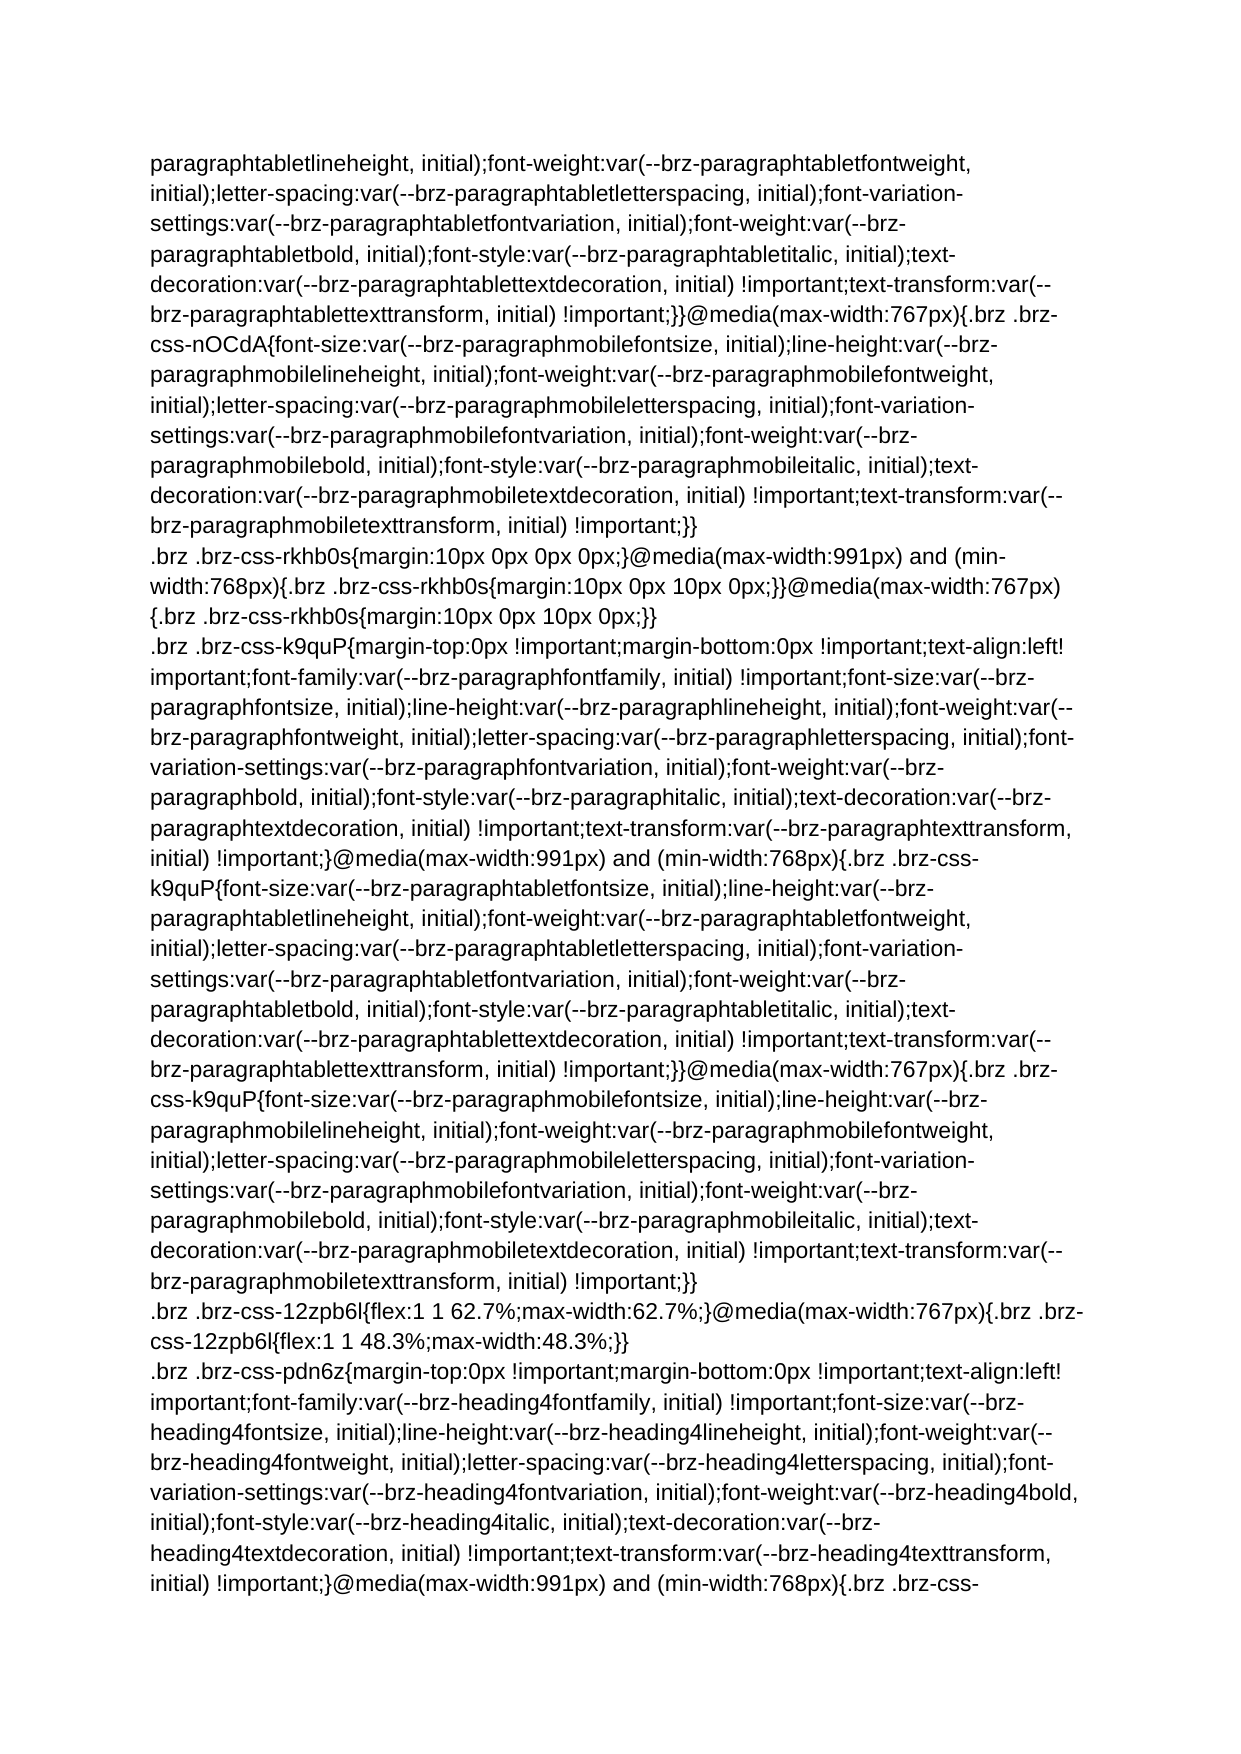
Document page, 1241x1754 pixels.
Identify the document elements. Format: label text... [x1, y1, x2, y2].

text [150, 1358, 1090, 1596]
text .brz .brz-css-k9quP{margin-top:0px !important;margin-bottom:0px !important;text-align:left!important;font-family:var(--brz-paragraphfontfamily, initial) !important;font-size:var(--brz-paragraphfontsize, initial);line-height:var(--brz-paragraphlineheight, initial);font-weight:var(--brz-paragraphfontweight, initial);letter-spacing:var(--brz-paragraphletterspacing, initial);font-variation-settings:var(--brz-paragraphfontvariation, initial);font-weight:var(--brz-paragraphbold, initial);font-style:var(--brz-paragraphitalic, initial);text-decoration:var(--brz-paragraphtextdecoration, initial) !important;text-transform:var(--brz-paragraphtexttransform, initial) !important;}@media(max-width:991px) and (min-width:768px){.brz .brz-css-k9quP{font-size:var(--brz-paragraphtabletfontsize, initial);line-height:var(--brz-paragraphtabletlineheight, initial);font-weight:var(--brz-paragraphtabletfontweight, initial);letter-spacing:var(--brz-paragraphtabletletterspacing, initial);font-variation-settings:var(--brz-paragraphtabletfontvariation, initial);font-weight:var(--brz-paragraphtabletbold, initial);font-style:var(--brz-paragraphtabletitalic, initial);text-decoration:var(--brz-paragraphtablettextdecoration, initial) !important;text-transform:var(--brz-paragraphtablettexttransform, initial) !important;}}@media(max-width:767px){.brz .brz-css-k9quP{font-size:var(--brz-paragraphmobilefontsize, initial);line-height:var(--brz-paragraphmobilelineheight, initial);font-weight:var(--brz-paragraphmobilefontweight, initial);letter-spacing:var(--brz-paragraphmobileletterspacing, initial);font-variation-settings:var(--brz-paragraphmobilefontvariation, initial);font-weight:var(--brz-paragraphmobilebold, initial);font-style:var(--brz-paragraphmobileitalic, initial);text-decoration:var(--brz-paragraphmobiletextdecoration, initial) !important;text-transform:var(--brz-paragraphmobiletexttransform, initial) !important;}} [150, 633, 1090, 1294]
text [150, 150, 1090, 539]
text .brz .brz-css-rkhb0s{margin:10px 0px 0px 0px;}@media(max-width:991px) and (min-width:768px){.brz .brz-css-rkhb0s{margin:10px 0px 10px 0px;}}@media(max-width:767px){.brz .brz-css-rkhb0s{margin:10px 0px 10px 0px;}} [150, 543, 1090, 629]
text .brz .brz-css-12zpb6l{flex:1 1 62.7%;max-width:62.7%;}@media(max-width:767px){.brz .brz-css-12zpb6l{flex:1 1 48.3%;max-width:48.3%;}} [150, 1298, 1090, 1354]
